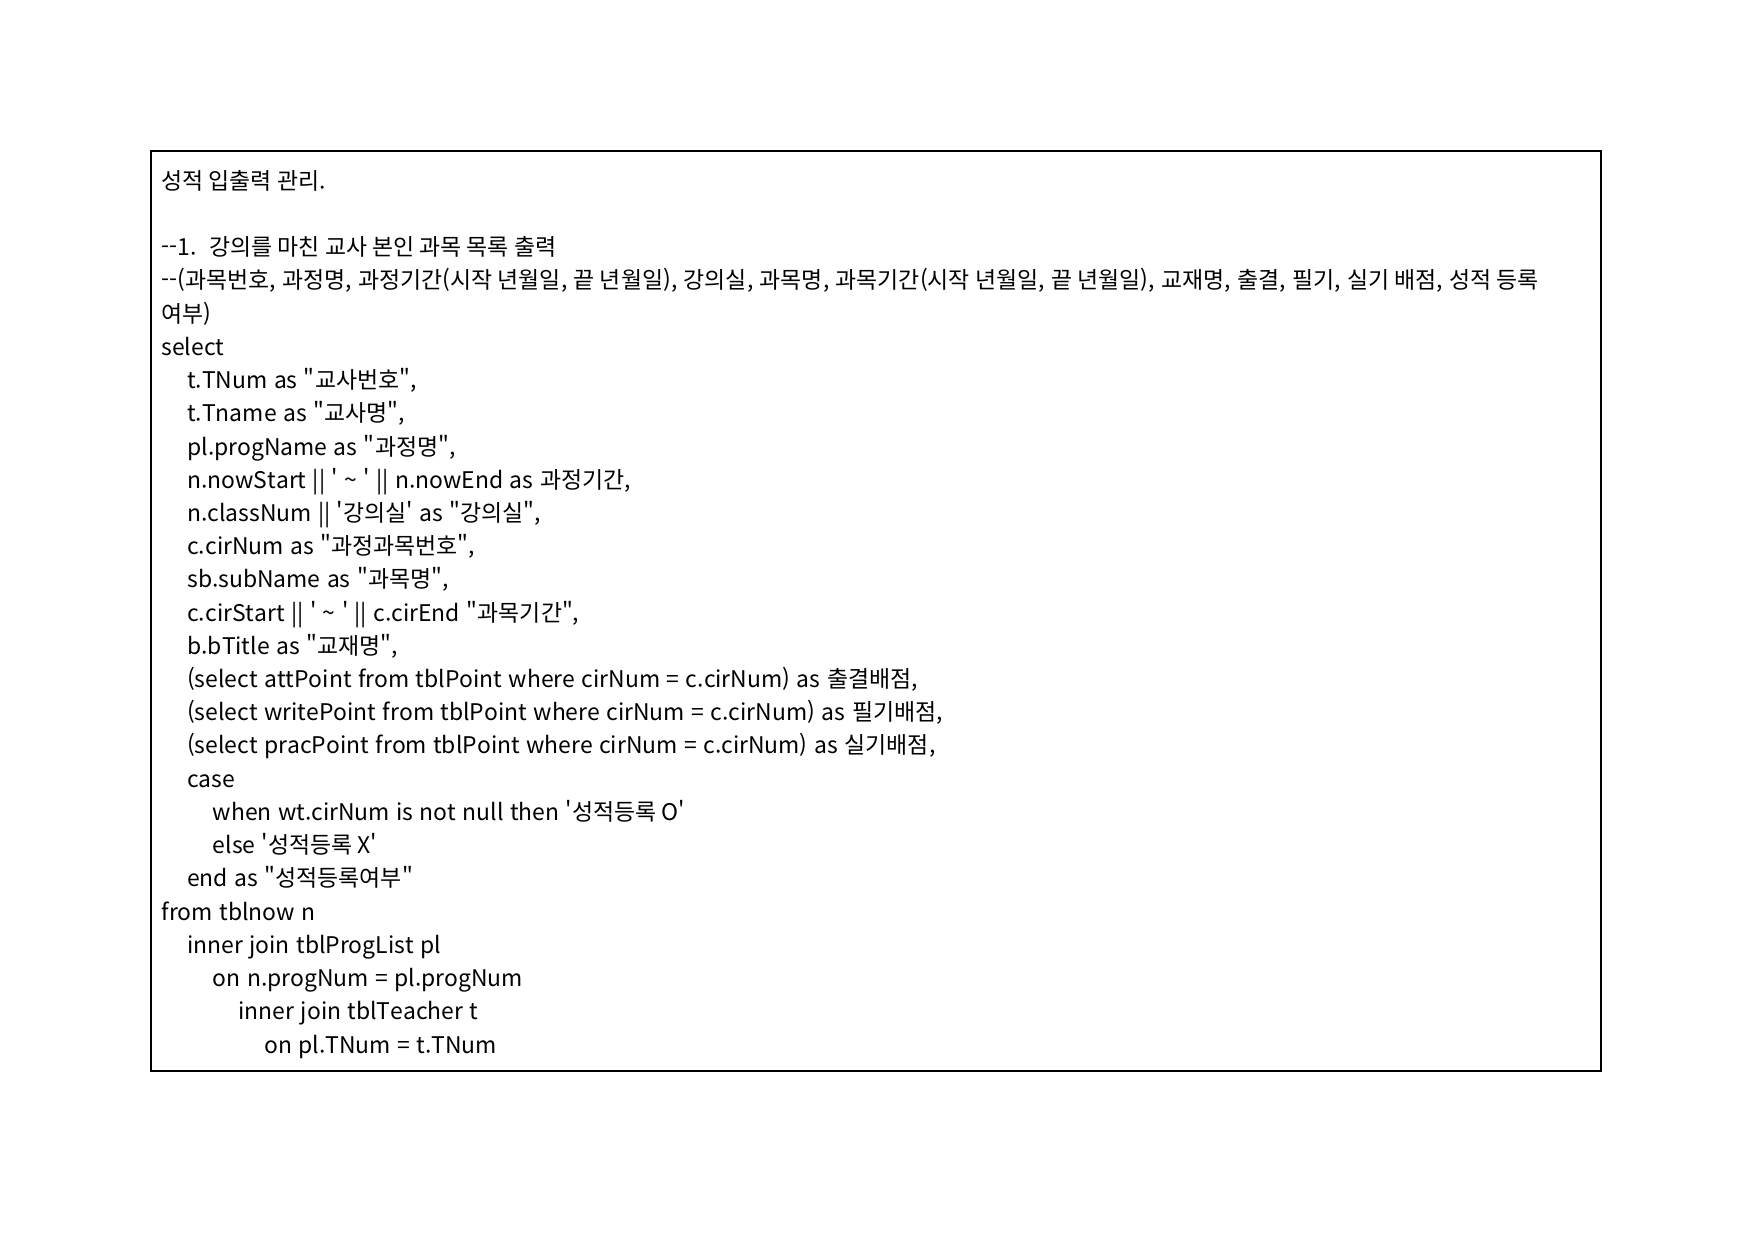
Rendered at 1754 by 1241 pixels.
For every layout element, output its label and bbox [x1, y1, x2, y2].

table_cell [152, 152, 1600, 1070]
